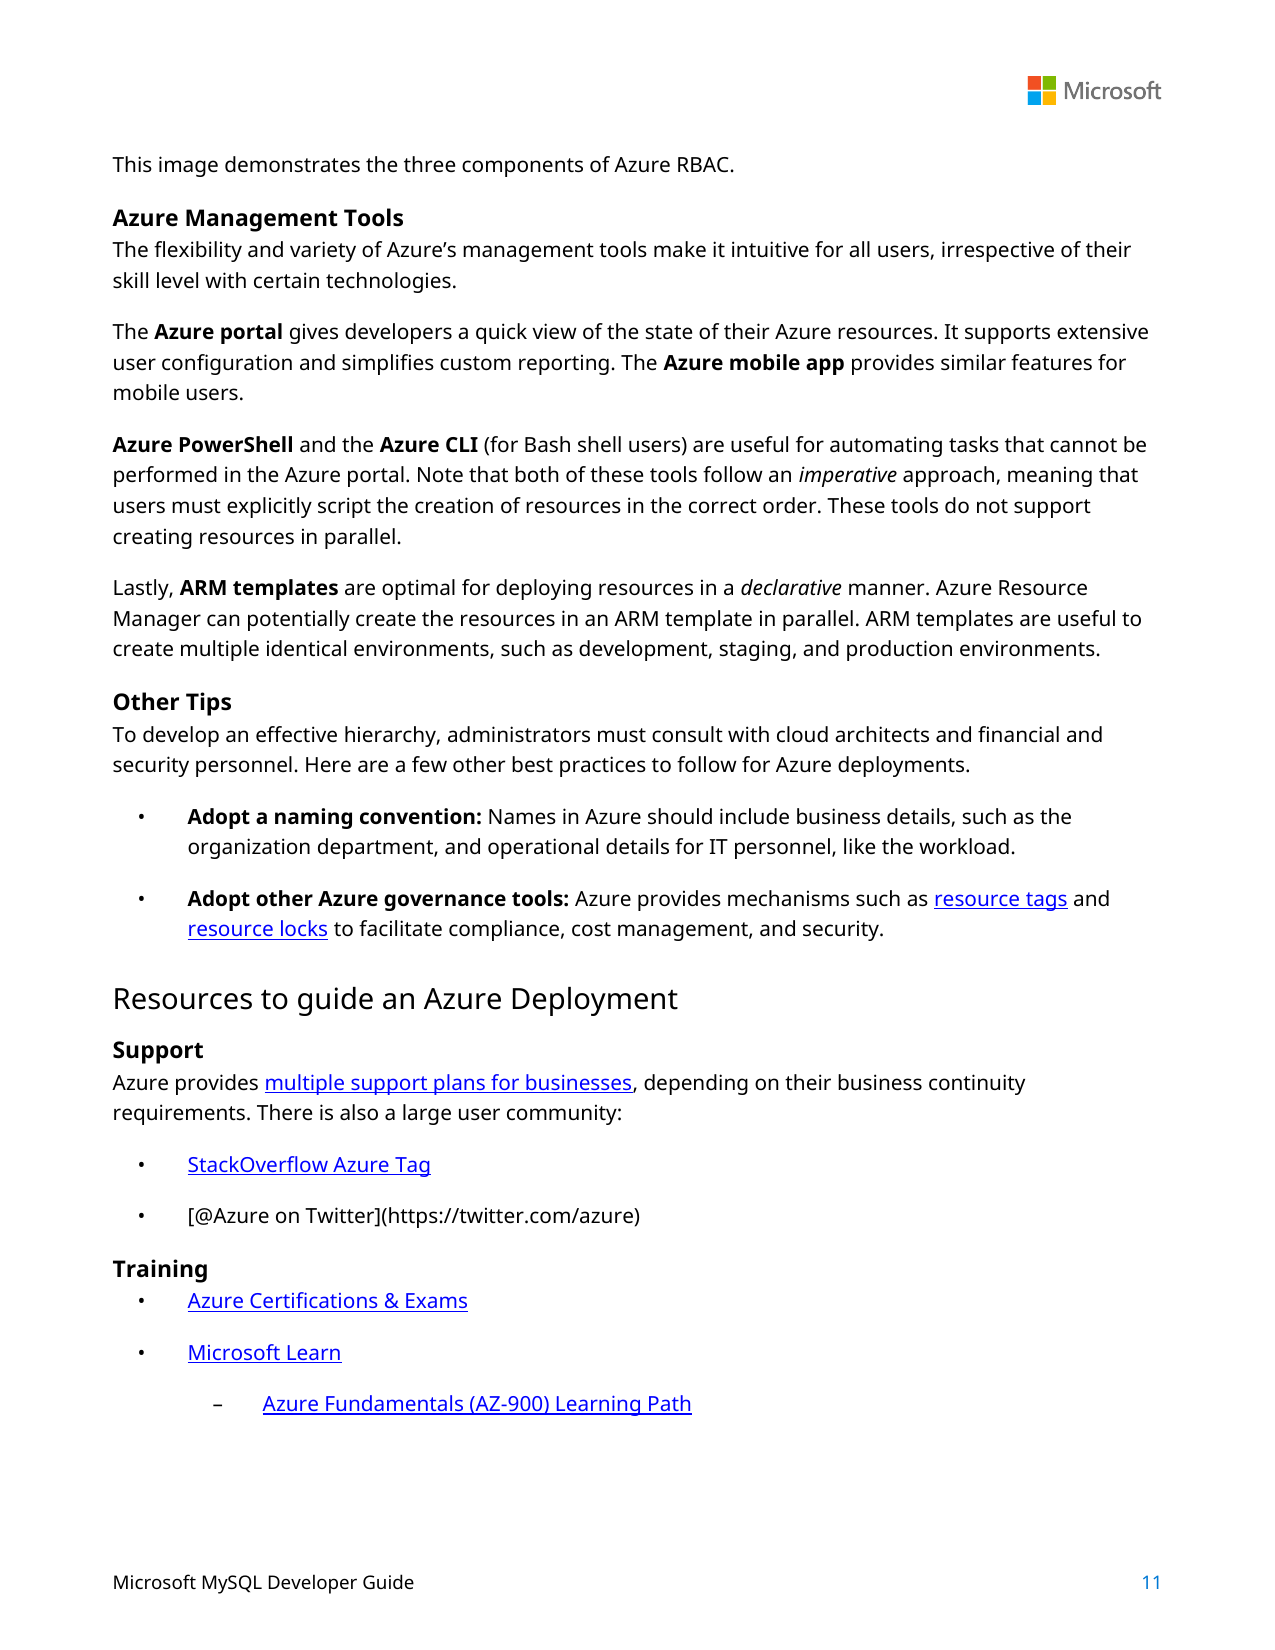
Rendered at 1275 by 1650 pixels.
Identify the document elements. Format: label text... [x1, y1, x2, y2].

text Azure provides multiple support plans for businesses, depending on their business continuity requirements. There is also a large user community: [112, 1068, 1162, 1127]
list Adopt a naming convention: Names in Azure should include business details, such as the organization department, and operational details for IT personnel, like the workload. [137, 802, 1162, 861]
subtitle Training [112, 1253, 1162, 1284]
text The Azure portal gives developers a quick view of the state of their Azure resources. It supports extensive user configuration and simplifies custom reporting. The Azure mobile app provides similar features for mobile users. [112, 317, 1162, 407]
list Azure Certifications & Exams [137, 1286, 1162, 1315]
subtitle Azure Management Tools [112, 201, 1162, 233]
text To develop an effective hierarchy, administrators must consult with cloud architects and financial and security personnel. Here are a few other best practices to follow for Azure deployments. [112, 720, 1162, 779]
text This image demonstrates the three components of Azure RBAC. [112, 150, 1162, 178]
subtitle Resources to guide an Azure Deployment [112, 978, 1162, 1018]
list Adopt other Azure governance tools: Azure provides mechanisms such as resource tags and resource locks to facilitate compliance, cost management, and security. [137, 884, 1162, 943]
text Lastly, ARM templates are optimal for deploying resources in a declarative manner. Azure Resource Manager can potentially create the resources in an ARM template in parallel. ARM templates are useful to create multiple identical environments, such as development, staging, and production environments. [112, 573, 1162, 663]
subtitle Support [112, 1034, 1162, 1065]
picture [1026, 75, 1163, 107]
text Azure PowerShell and the Azure CLI (for Bash shell users) are useful for automating tasks that cannot be performed in the Azure portal. Note that both of these tools follow an imperative approach, meaning that users must explicitly script the creation of resources in the correct order. These tools do not support creating resources in parallel. [112, 430, 1162, 550]
list Microsoft Learn [137, 1338, 1162, 1366]
list StackOverflow Azure Tag [137, 1150, 1162, 1178]
list Azure Fundamentals (AZ-900) Learning Path [212, 1389, 1162, 1418]
list [@Azure on Twitter](https://twitter.com/azure) [137, 1201, 1162, 1229]
subtitle Other Tips [112, 686, 1162, 717]
text The flexibility and variety of Azure’s management tools make it intuitive for all users, irrespective of their skill level with certain technologies. [112, 235, 1162, 294]
